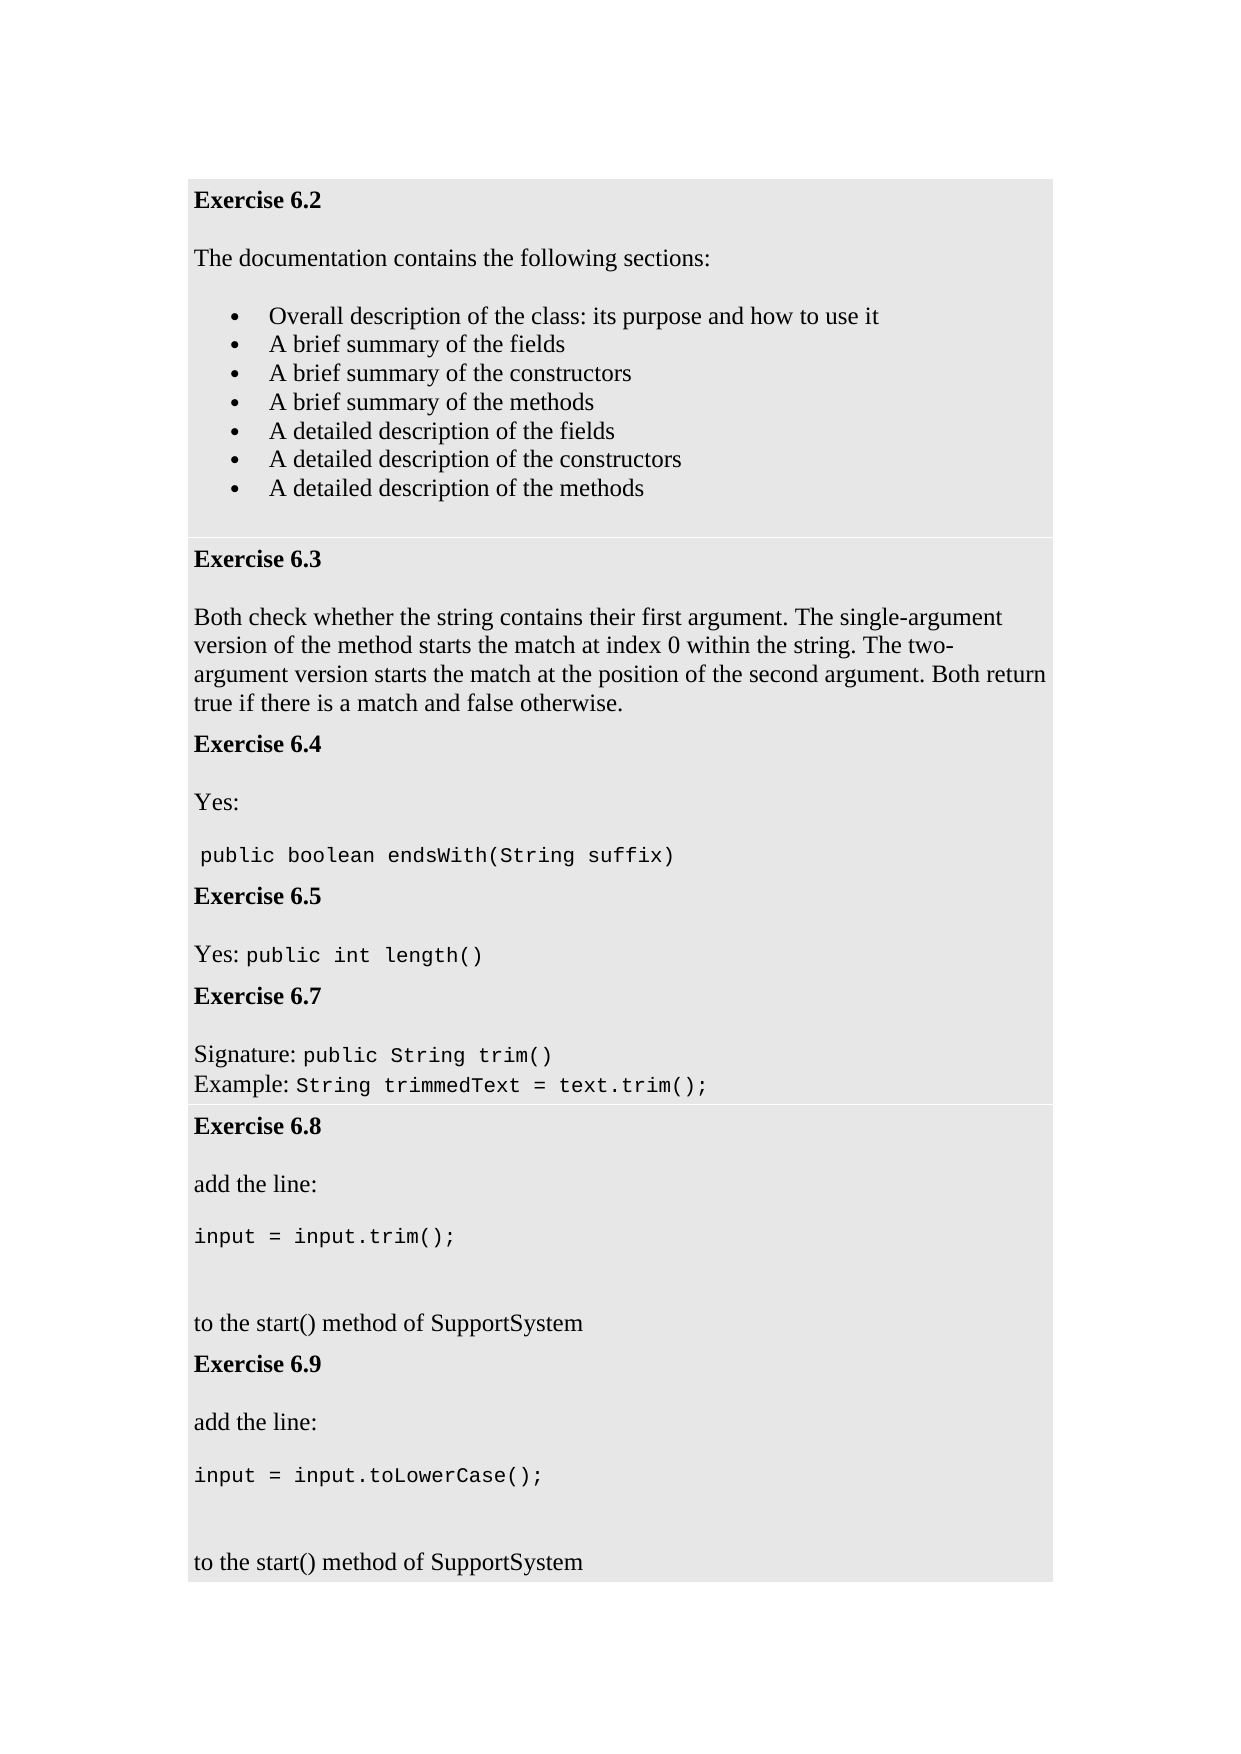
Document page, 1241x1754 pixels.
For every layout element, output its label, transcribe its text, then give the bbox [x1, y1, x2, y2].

table_header Exercise 6.2 The documentation contains the following sections: Overall description of the class: its purpose and how to use it A brief summary of the fields A brief summary of the constructors A brief summary of the methods A detailed description of the fields A detailed description of the constructors A detailed description of the methods [188, 179, 1053, 537]
table_cell Exercise 6.8 add the line: input = input.trim(); to the start() method of SupportSystem [188, 1105, 1053, 1343]
table_cell Exercise 6.3 Both check whether the string contains their first argument. The single-argument version of the method starts the match at index 0 within the string. The two-argument version starts the match at the position of the second argument. Both return true if there is a match and false otherwise. [188, 538, 1053, 723]
table_cell Exercise 6.5 Yes: public int length() [188, 875, 1053, 975]
table_cell Exercise 6.7 Signature: public String trim() Example: String trimmedText = text.trim(); [188, 975, 1053, 1104]
table_cell Exercise 6.4 Yes: public boolean endsWith(String suffix) [188, 723, 1053, 875]
table_cell Exercise 6.9 add the line: input = input.toLowerCase(); to the start() method of SupportSystem [188, 1343, 1053, 1582]
